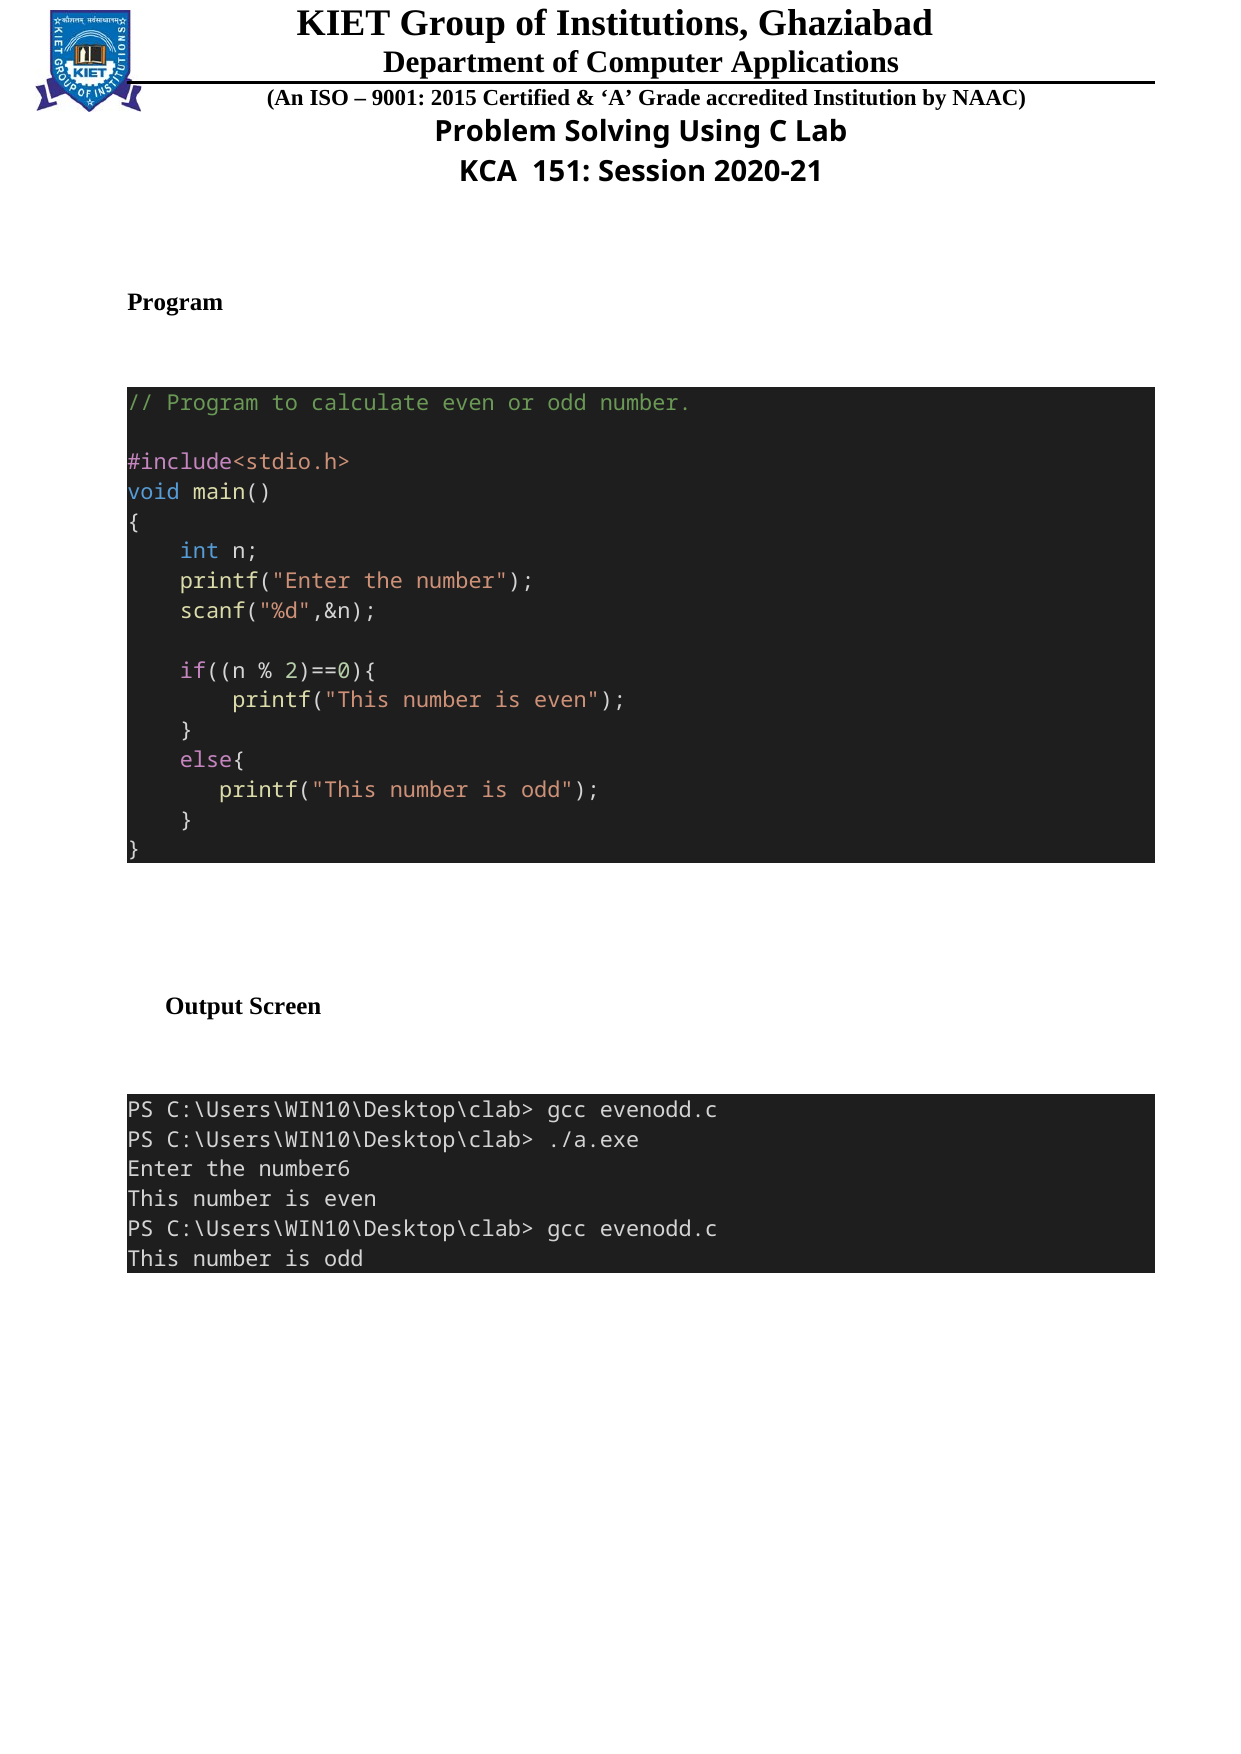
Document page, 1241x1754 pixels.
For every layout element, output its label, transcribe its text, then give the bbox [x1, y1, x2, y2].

text printf("Enter the number"); [127, 565, 1155, 595]
text This number is odd [127, 1243, 1155, 1273]
text PS C:\Users\WIN10\Desktop\clab> ./a.exe [127, 1124, 1155, 1153]
text int n; [127, 536, 1155, 565]
text #include<stdio.h> [127, 446, 1155, 476]
text if((n % 2)==0){ [127, 655, 1155, 684]
text PS C:\Users\WIN10\Desktop\clab> gcc evenodd.c [127, 1094, 1155, 1124]
text else{ [127, 744, 1155, 774]
text Enter the number6 [127, 1153, 1155, 1183]
text } [127, 714, 1155, 744]
text void main() [127, 476, 1155, 506]
text scanf("%d",&n); [127, 595, 1155, 625]
text // Program to calculate even or odd number. [127, 387, 1155, 416]
text PS C:\Users\WIN10\Desktop\clab> gcc evenodd.c [127, 1213, 1155, 1243]
text printf("This number is even"); [127, 684, 1155, 714]
picture [35, 10, 142, 112]
subtitle Output Screen [165, 991, 1155, 1020]
text } [127, 804, 1155, 833]
text { [127, 506, 1155, 536]
text printf("This number is odd"); [127, 774, 1155, 804]
text Program [127, 287, 1155, 316]
text This number is even [127, 1183, 1155, 1213]
text } [127, 833, 1155, 863]
